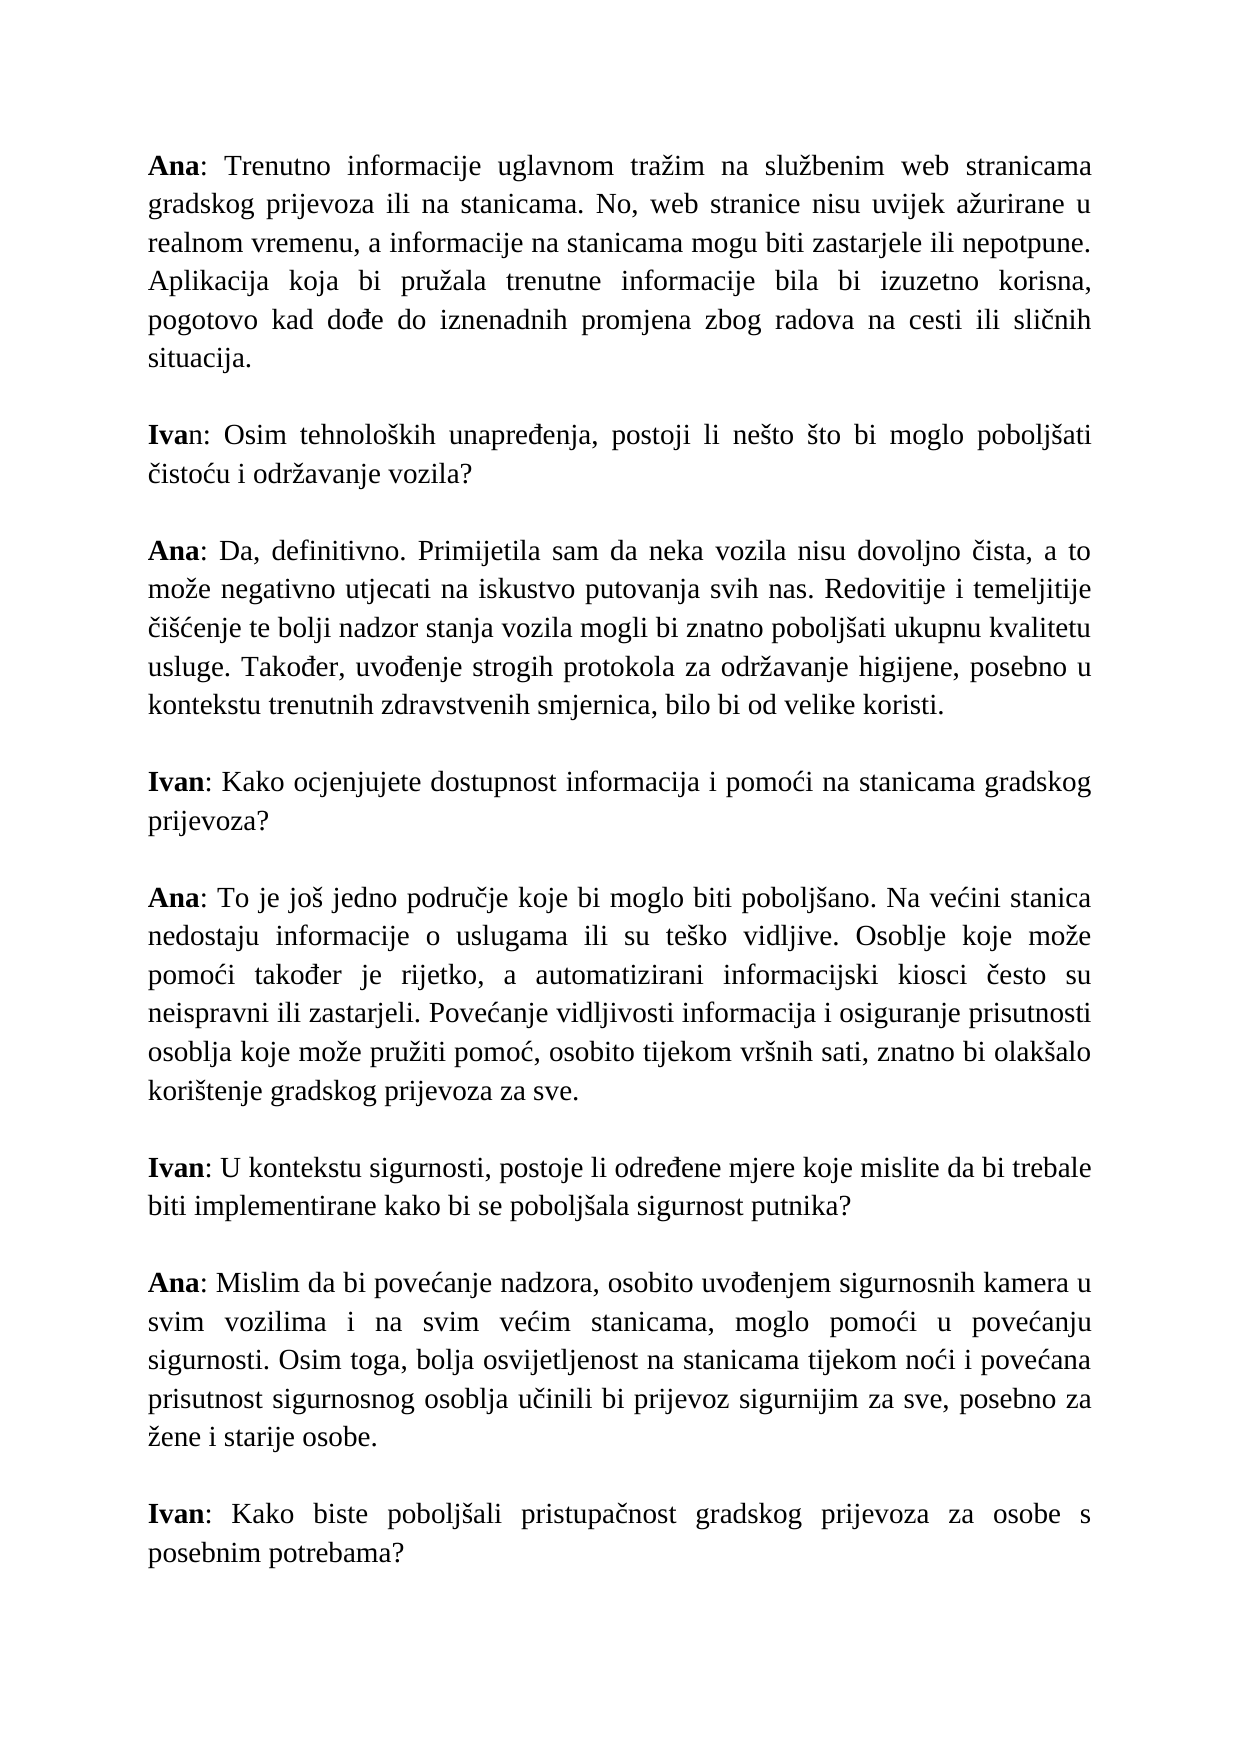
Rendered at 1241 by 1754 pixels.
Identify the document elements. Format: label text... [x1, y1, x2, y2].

text Ivan: Kako biste poboljšali pristupačnost gradskog prijevoza za osobe s posebnim potrebama? [148, 1497, 1093, 1569]
text Ana: Mislim da bi povećanje nadzora, osobito uvođenjem sigurnosnih kamera u svim vozilima i na svim većim stanicama, moglo pomoći u povećanju sigurnosti. Osim toga, bolja osvijetljenost na stanicama tijekom noći i povećana prisutnost sigurnosnog osoblja učinili bi prijevoz sigurnijim za sve, posebno za žene i starije osobe. [148, 1265, 1093, 1453]
text Ivan: U kontekstu sigurnosti, postoje li određene mjere koje mislite da bi trebale biti implementirane kako bi se poboljšala sigurnost putnika? [148, 1150, 1093, 1222]
text Ana: Da, definitivno. Primijetila sam da neka vozila nisu dovoljno čista, a to može negativno utjecati na iskustvo putovanja svih nas. Redovitije i temeljitije čišćenje te bolji nadzor stanja vozila mogli bi znatno poboljšati ukupnu kvalitetu usluge. Također, uvođenje strogih protokola za održavanje higijene, posebno u kontekstu trenutnih zdravstvenih smjernica, bilo bi od velike koristi. [148, 533, 1093, 721]
text Ana: To je još jedno područje koje bi moglo biti poboljšano. Na većini stanica nedostaju informacije o uslugama ili su teško vidljive. Osoblje koje može pomoći također je rijetko, a automatizirani informacijski kiosci često su neispravni ili zastarjeli. Povećanje vidljivosti informacija i osiguranje prisutnosti osoblja koje može pružiti pomoć, osobito tijekom vršnih sati, znatno bi olakšalo korištenje gradskog prijevoza za sve. [148, 880, 1093, 1106]
text Ana: Trenutno informacije uglavnom tražim na službenim web stranicama gradskog prijevoza ili na stanicama. No, web stranice nisu uvijek ažurirane u realnom vremenu, a informacije na stanicama mogu biti zastarjele ili nepotpune. Aplikacija koja bi pružala trenutne informacije bila bi izuzetno korisna, pogotovo kad dođe do iznenadnih promjena zbog radova na cesti ili sličnih situacija. [148, 148, 1093, 374]
text Ivan: Osim tehnoloških unapređenja, postoji li nešto što bi moglo poboljšati čistoću i održavanje vozila? [148, 417, 1093, 489]
text Ivan: Kako ocjenjujete dostupnost informacija i pomoći na stanicama gradskog prijevoza? [148, 764, 1093, 836]
